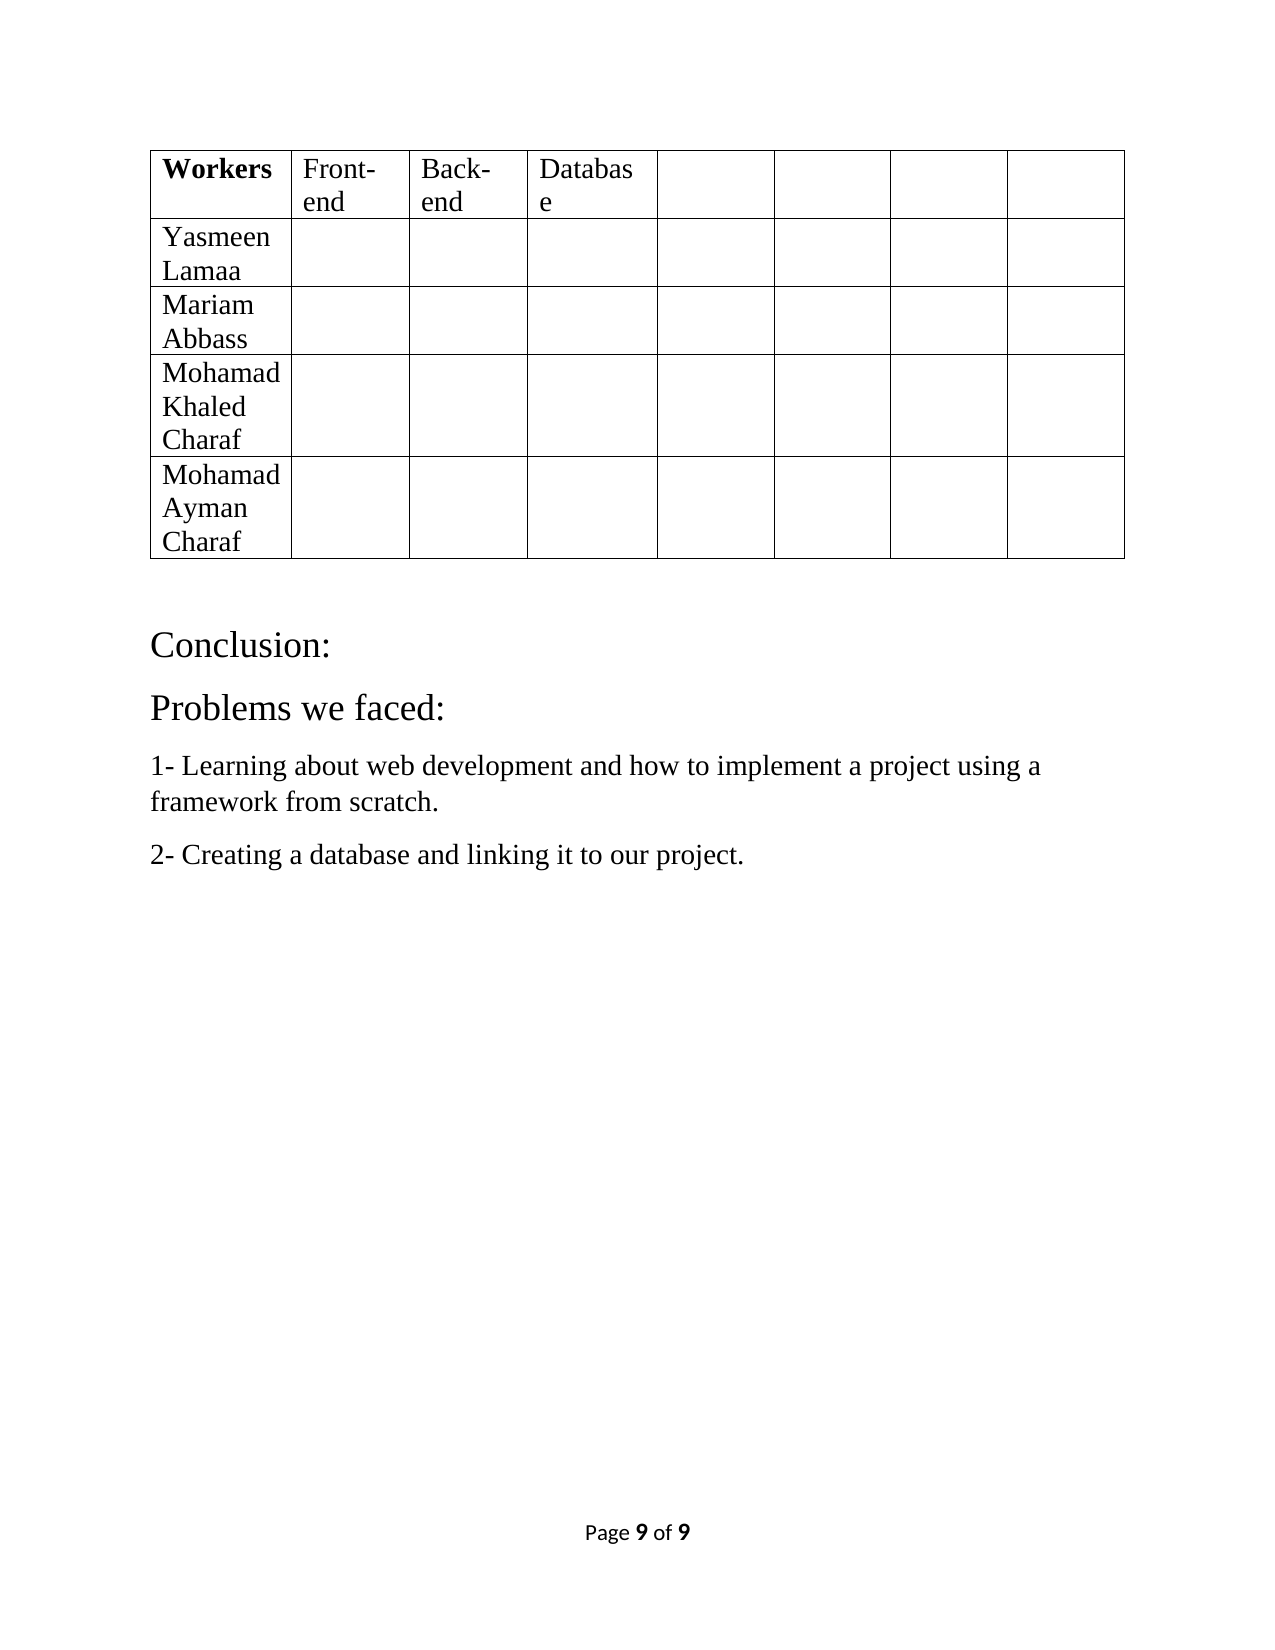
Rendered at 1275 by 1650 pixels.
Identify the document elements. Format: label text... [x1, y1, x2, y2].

table_cell [775, 287, 890, 354]
table_header [891, 151, 1007, 218]
table_cell [292, 287, 409, 354]
text 1- Learning about web development and how to implement a project using a framework from scratch. [150, 748, 1125, 818]
table_header Workers [151, 151, 291, 218]
table_cell [292, 219, 409, 286]
table_cell [658, 219, 774, 286]
table_cell [775, 219, 890, 286]
table_cell [1008, 355, 1124, 456]
table_cell Mariam Abbass [151, 287, 291, 354]
table_cell [410, 355, 527, 456]
table_cell Mohamad Ayman Charaf [151, 457, 291, 558]
table_cell [292, 355, 409, 456]
table_cell [528, 287, 657, 354]
table_cell [891, 457, 1007, 558]
table_cell [410, 287, 527, 354]
table_cell [775, 355, 890, 456]
text Conclusion: [150, 622, 1125, 665]
table_header [775, 151, 890, 218]
table_cell [1008, 457, 1124, 558]
table_header Front-end [292, 151, 409, 218]
table_cell [1008, 287, 1124, 354]
table_cell [658, 287, 774, 354]
table_cell [658, 355, 774, 456]
table_cell [292, 457, 409, 558]
table_cell [891, 287, 1007, 354]
table_cell [528, 219, 657, 286]
table_cell [528, 355, 657, 456]
table_header [658, 151, 774, 218]
table_cell [775, 457, 890, 558]
table_cell [528, 457, 657, 558]
table_header [1008, 151, 1124, 218]
table_header Back-end [410, 151, 527, 218]
text Problems we faced: [150, 685, 1125, 728]
table_cell [658, 457, 774, 558]
table_cell [891, 219, 1007, 286]
table_cell Yasmeen Lamaa [151, 219, 291, 286]
text 2- Creating a database and linking it to our project. [150, 837, 1125, 871]
table_cell [410, 457, 527, 558]
table_header Database [528, 151, 657, 218]
table_cell Mohamad Khaled Charaf [151, 355, 291, 456]
table_cell [1008, 219, 1124, 286]
table_cell [410, 219, 527, 286]
table_cell [891, 355, 1007, 456]
